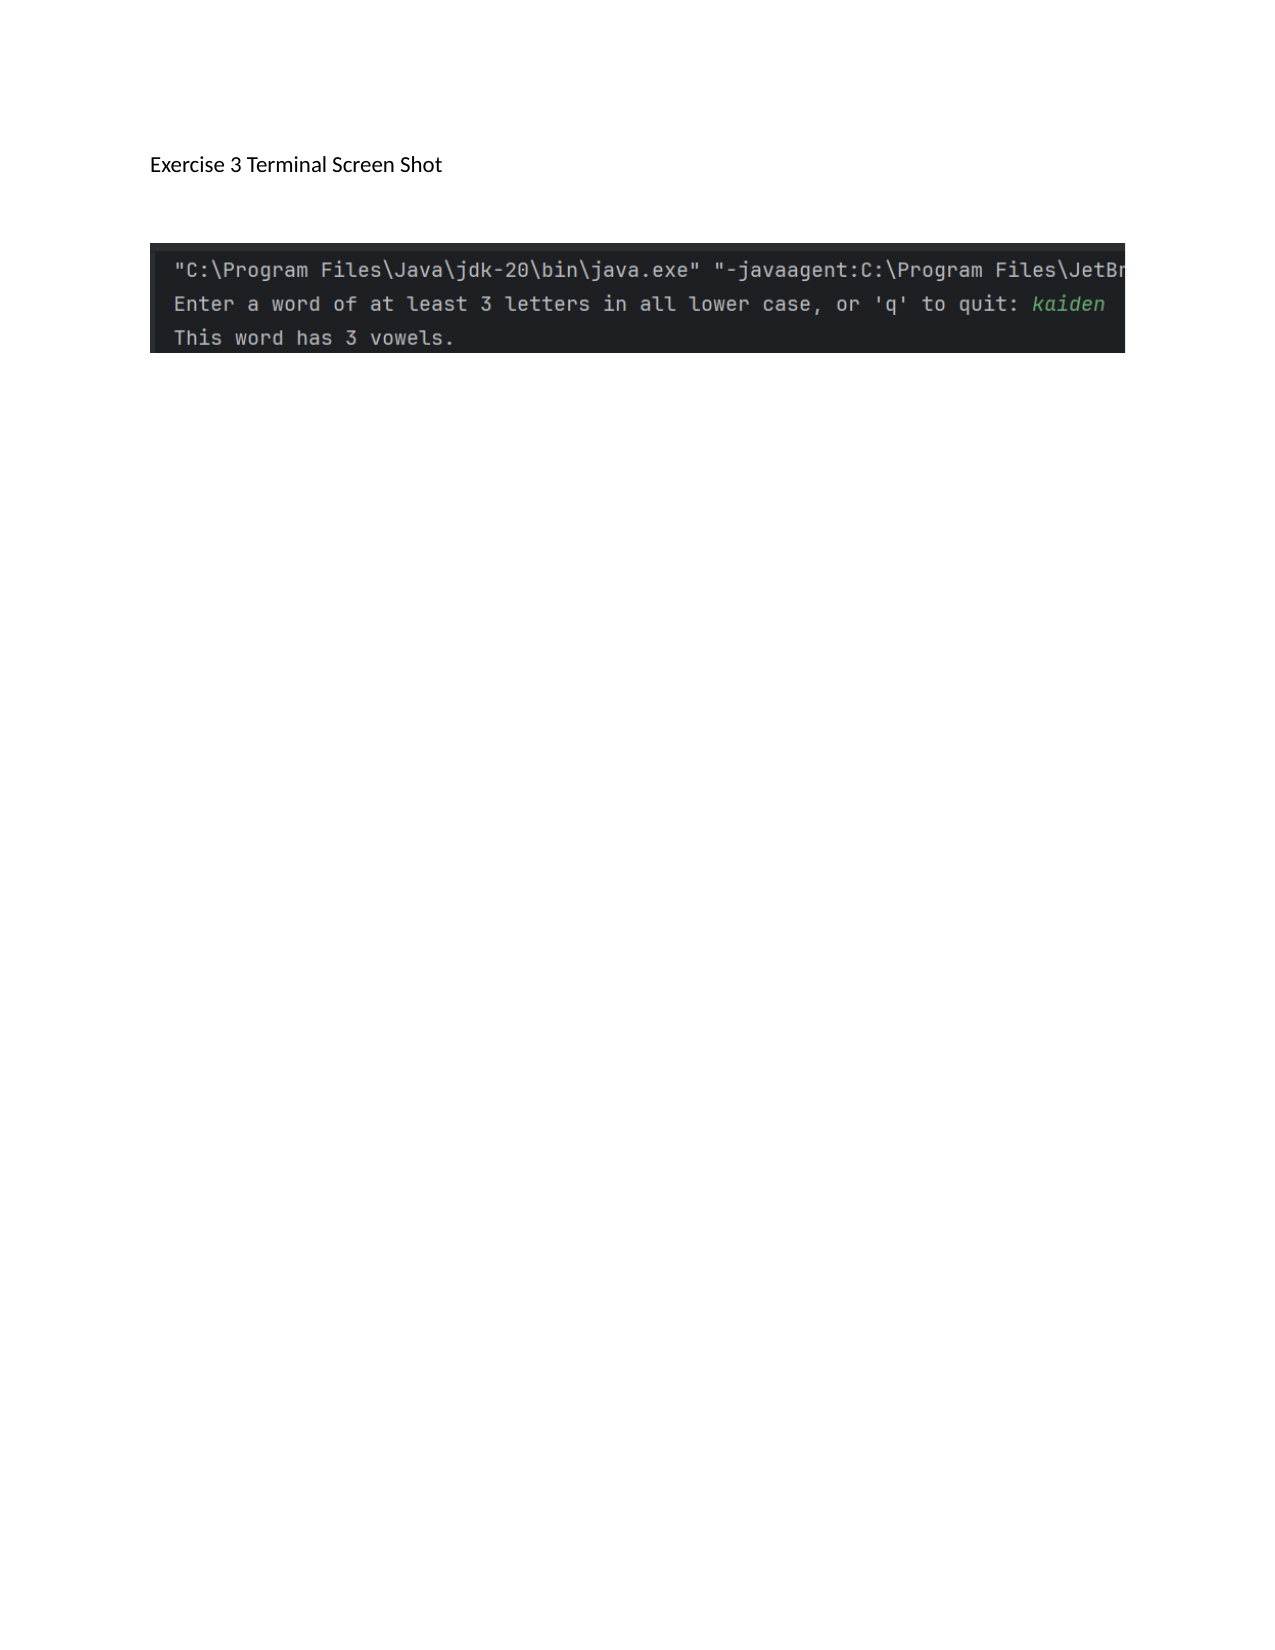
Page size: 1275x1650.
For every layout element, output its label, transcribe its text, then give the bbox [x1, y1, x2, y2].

picture [150, 243, 1125, 353]
text Exercise 3 Terminal Screen Shot [150, 150, 1125, 178]
